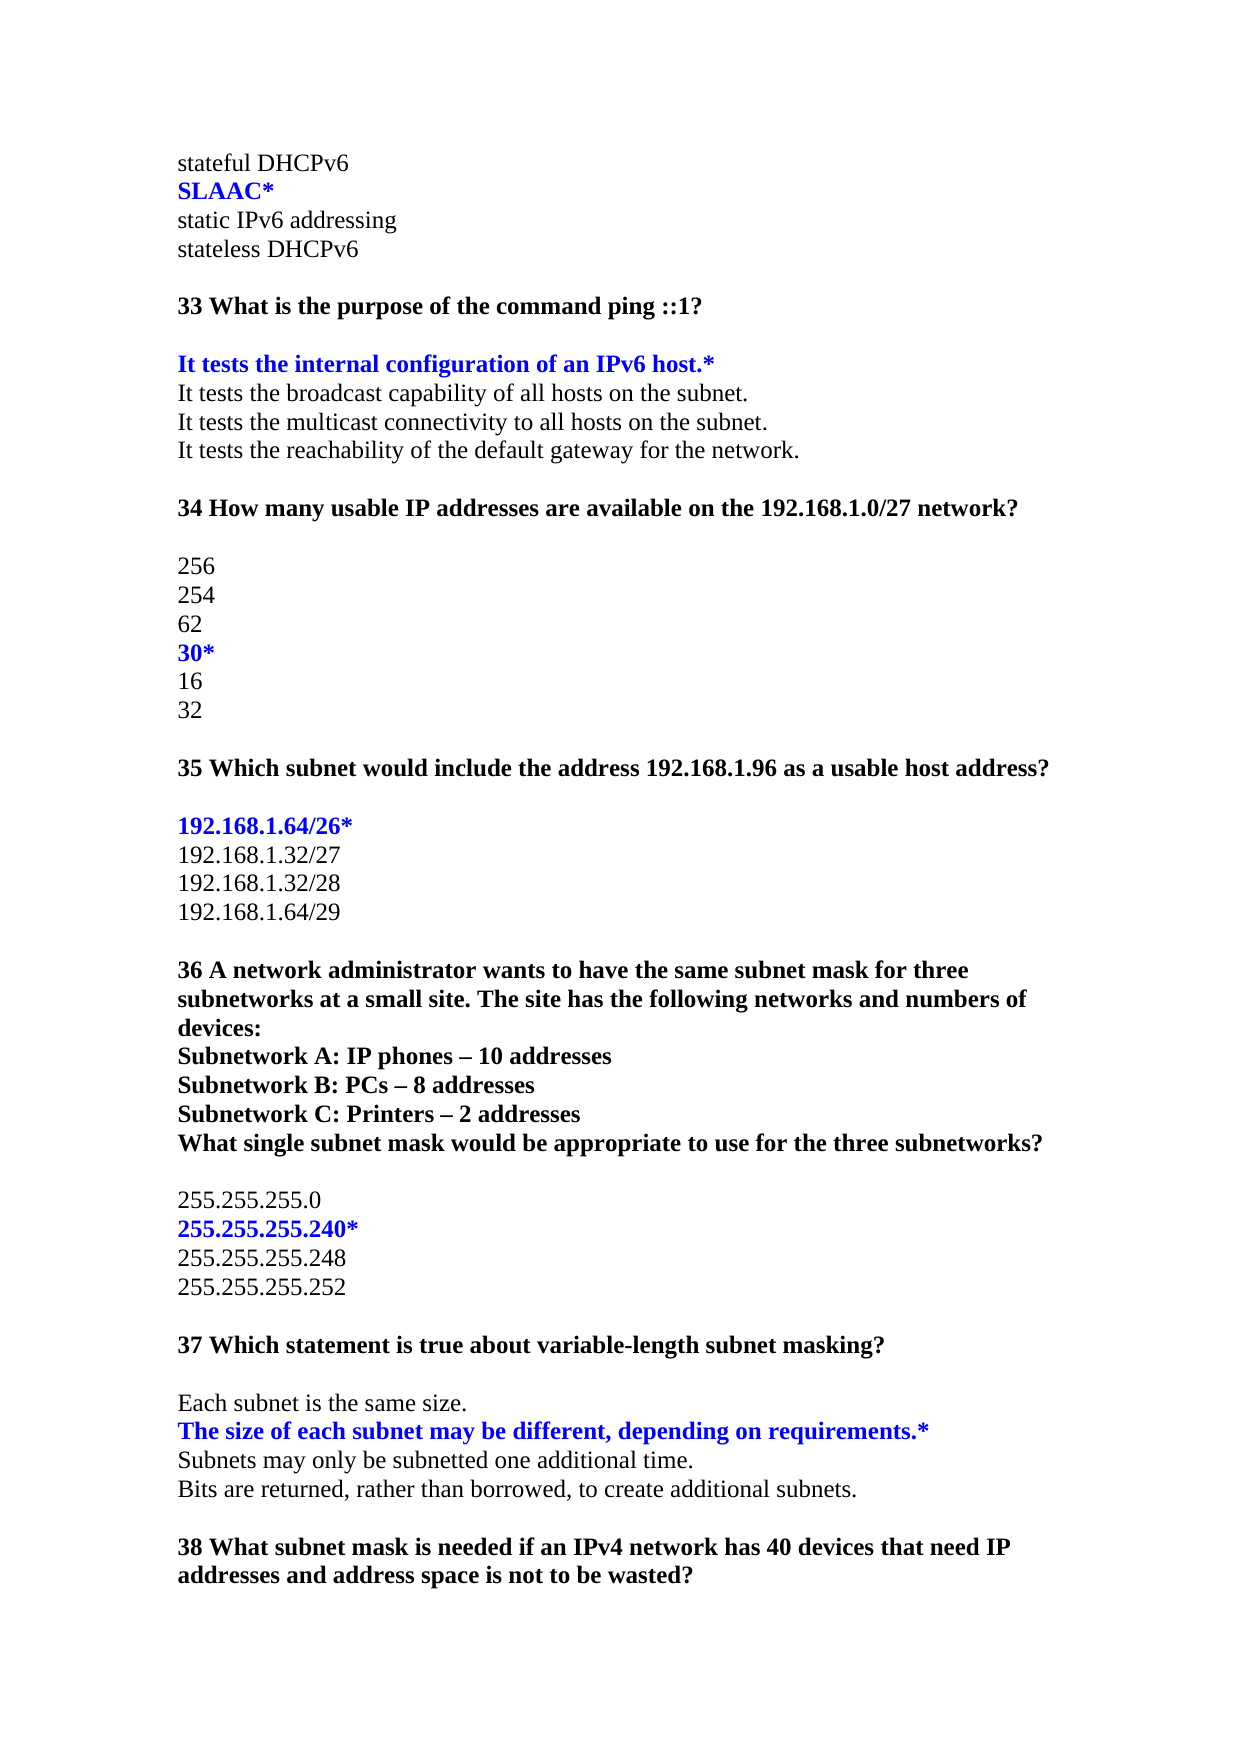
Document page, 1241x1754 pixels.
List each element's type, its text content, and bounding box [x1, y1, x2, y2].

text 38 What subnet mask is needed if an IPv4 network has 40 devices that need IP addresses and address space is not to be wasted? [177, 1532, 1063, 1589]
text 36 A network administrator wants to have the same subnet mask for three subnetworks at a small site. The site has the following networks and numbers of devices: Subnetwork A: IP phones – 10 addresses Subnetwork B: PCs – 8 addresses Subnetwork C: Printers – 2 addresses What single subnet mask would be appropriate to use for the three subnetworks? [177, 955, 1063, 1156]
text 256 254 62 30* 16 32 [177, 551, 1063, 724]
text 192.168.1.64/26* 192.168.1.32/27 192.168.1.32/28 192.168.1.64/29 [177, 811, 1063, 926]
text 255.255.255.0 255.255.255.240* 255.255.255.248 255.255.255.252 [177, 1186, 1063, 1301]
text 34 How many usable IP addresses are available on the 192.168.1.0/27 network? [177, 493, 1063, 522]
text 37 Which statement is true about variable-length subnet masking? [177, 1330, 1063, 1358]
text stateful DHCPv6 SLAAC* static IPv6 addressing stateless DHCPv6 33 What is the purpose of the command ping ::1? [177, 148, 1063, 320]
text 35 Which subnet would include the address 192.168.1.96 as a usable host address? [177, 753, 1063, 782]
text Each subnet is the same size. The size of each subnet may be different, depending on requirements.* Subnets may only be subnetted one additional time. Bits are returned, rather than borrowed, to create additional subnets. [177, 1388, 1063, 1503]
text It tests the internal configuration of an IPv6 host.* It tests the broadcast capability of all hosts on the subnet. It tests the multicast connectivity to all hosts on the subnet. It tests the reachability of the default gateway for the network. [177, 349, 1063, 464]
